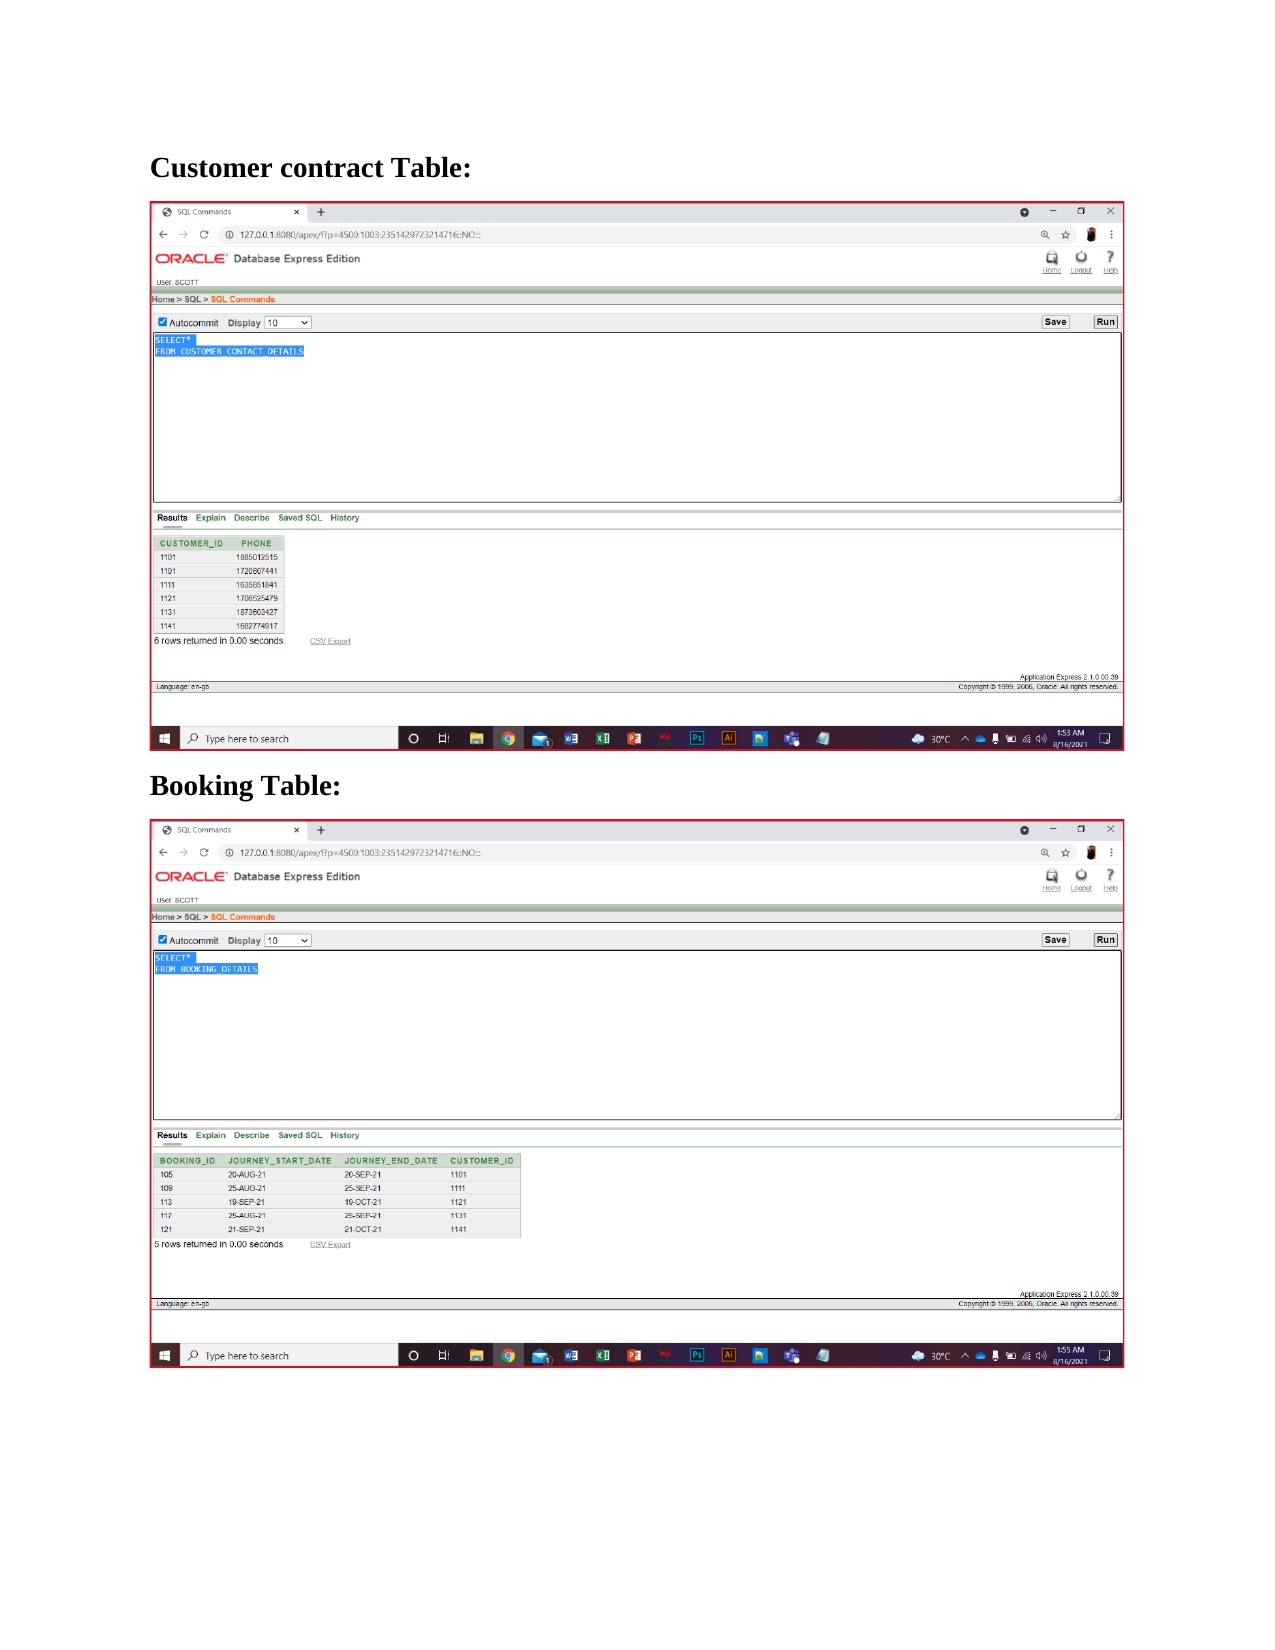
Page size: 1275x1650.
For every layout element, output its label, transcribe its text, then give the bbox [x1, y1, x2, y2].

text Customer contract Table: [149, 150, 1125, 183]
text Booking Table: [149, 768, 1125, 801]
picture [149, 819, 1125, 1368]
picture [149, 201, 1125, 751]
